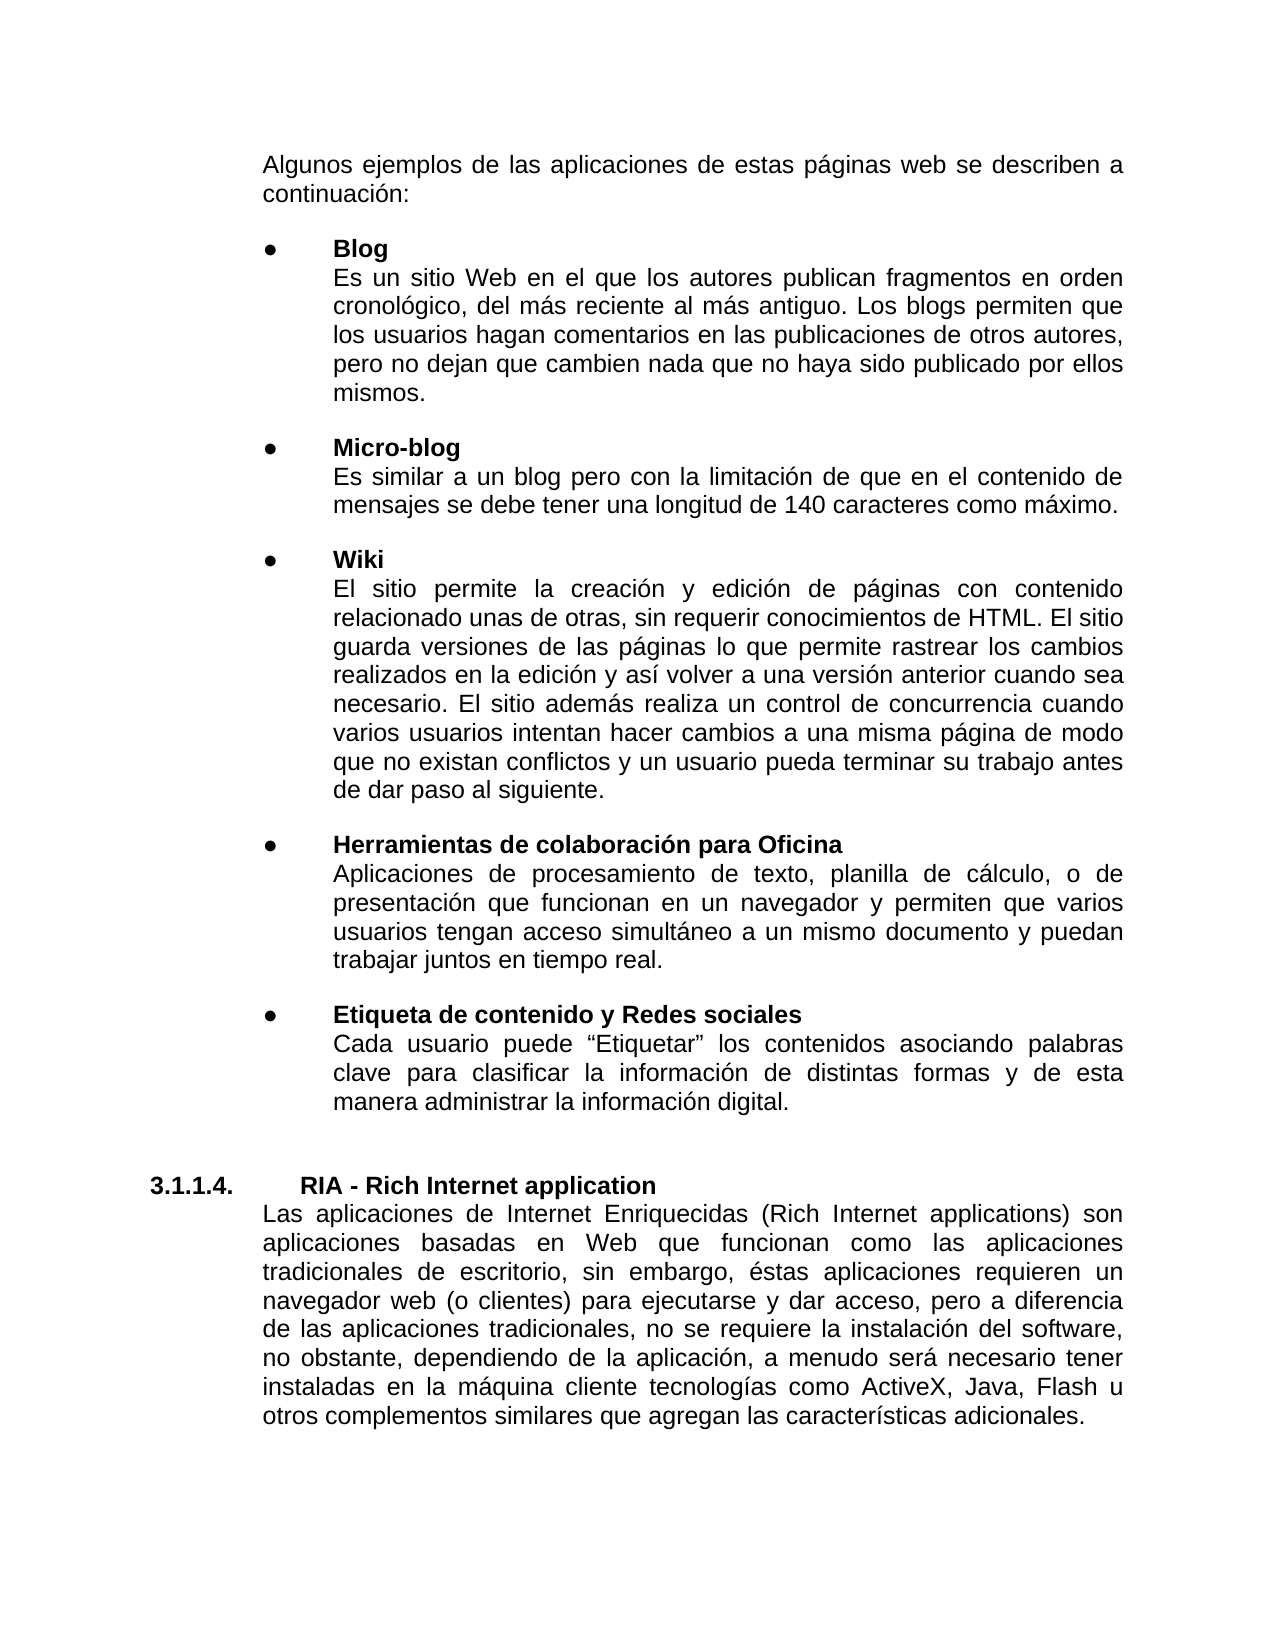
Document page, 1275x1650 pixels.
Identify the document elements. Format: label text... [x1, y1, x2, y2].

text Aplicaciones de procesamiento de texto, planilla de cálculo, o de presentación que funcionan en un navegador y permiten que varios usuarios tengan acceso simultáneo a un mismo documento y puedan trabajar juntos en tiempo real. [333, 859, 1125, 974]
list RIA - Rich Internet application [150, 1171, 1125, 1199]
list Herramientas de colaboración para Oficina [263, 830, 1125, 859]
text Algunos ejemplos de las aplicaciones de estas páginas web se describen a continuación: [262, 150, 1125, 207]
text Cada usuario puede “Etiquetar” los contenidos asociando palabras clave para clasificar la información de distintas formas y de esta manera administrar la información digital. [333, 1029, 1125, 1116]
text El sitio permite la creación y edición de páginas con contenido relacionado unas de otras, sin requerir conocimientos de HTML. El sitio guarda versiones de las páginas lo que permite rastrear los cambios realizados en la edición y así volver a una versión anterior cuando sea necesario. El sitio además realiza un control de concurrencia cuando varios usuarios intentan hacer cambios a una misma página de modo que no existan conflictos y un usuario pueda terminar su trabajo antes de dar paso al siguiente. [333, 574, 1125, 804]
text Las aplicaciones de Internet Enriquecidas (Rich Internet applications) son aplicaciones basadas en Web que funcionan como las aplicaciones tradicionales de escritorio, sin embargo, éstas aplicaciones requieren un navegador web (o clientes) para ejecutarse y dar acceso, pero a diferencia de las aplicaciones tradicionales, no se requiere la instalación del software, no obstante, dependiendo de la aplicación, a menudo será necesario tener instaladas en la máquina cliente tecnologías como ActiveX, Java, Flash u otros complementos similares que agregan las características adicionales. [262, 1199, 1125, 1429]
list Wiki [263, 545, 1125, 574]
text Es un sitio Web en el que los autores publican fragmentos en orden cronológico, del más reciente al más antiguo. Los blogs permiten que los usuarios hagan comentarios en las publicaciones de otros autores, pero no dejan que cambien nada que no haya sido publicado por ellos mismos. [333, 263, 1125, 406]
text Es similar a un blog pero con la limitación de que en el contenido de mensajes se debe tener una longitud de 140 caracteres como máximo. [333, 461, 1125, 519]
list Micro-blog [263, 433, 1125, 461]
list Blog [263, 234, 1125, 263]
list Etiqueta de contenido y Redes sociales [263, 1001, 1125, 1029]
